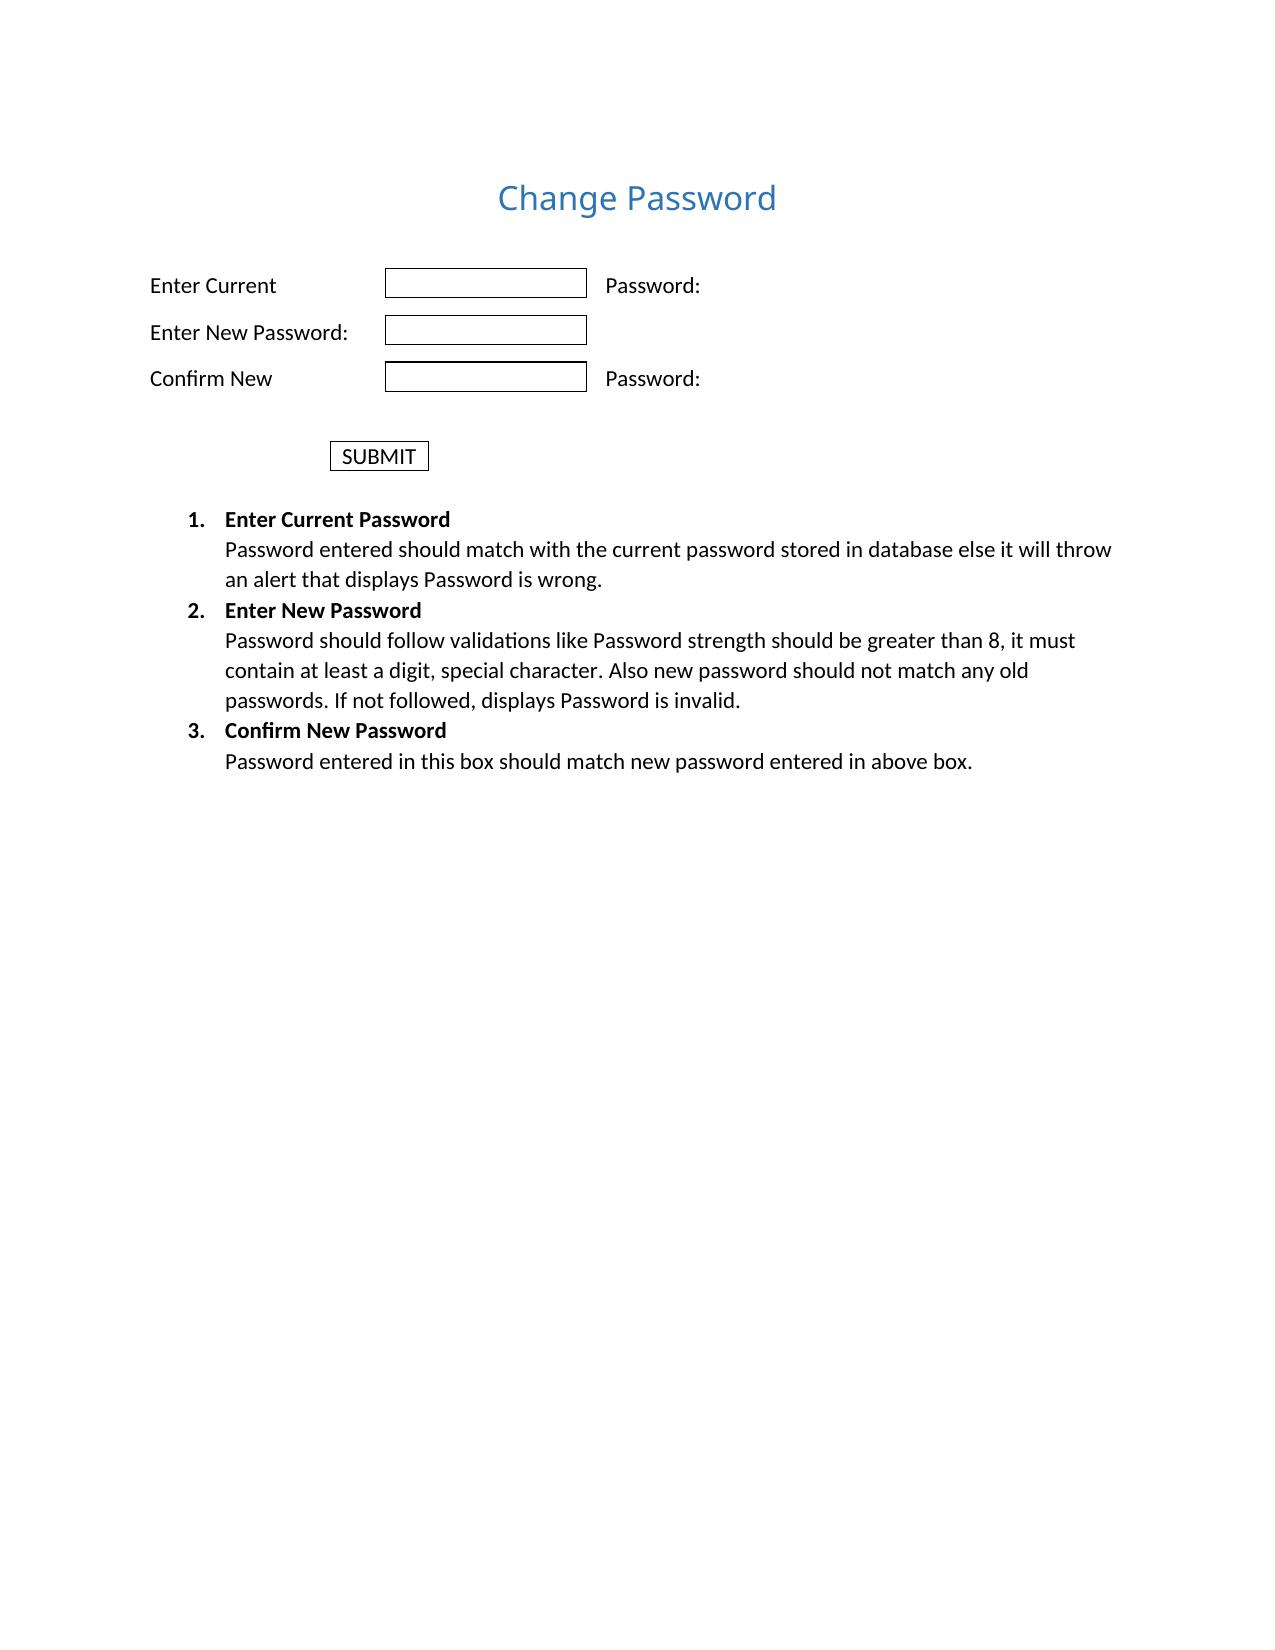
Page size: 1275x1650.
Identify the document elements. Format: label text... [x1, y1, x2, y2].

table_header [386, 269, 586, 297]
text Enter New Password: [150, 318, 1125, 346]
list Confirm New Password [187, 717, 1125, 745]
list Password entered should match with the current password stored in database else it will throw an alert that displays Password is wrong. [225, 535, 1125, 594]
subtitle Change Password [150, 175, 1125, 220]
list Enter New Password [187, 596, 1125, 624]
table_header [386, 363, 586, 391]
list Enter Current Password [187, 505, 1125, 533]
table_header [386, 316, 586, 344]
text Confirm New Password: [150, 364, 1125, 393]
text Enter Current Password: [150, 271, 1125, 299]
table_header SUBMIT [331, 442, 428, 470]
list Password entered in this box should match new password entered in above box. [225, 747, 1125, 775]
list Password should follow validations like Password strength should be greater than 8, it must contain at least a digit, special character. Also new password should not match any old passwords. If not followed, displays Password is invalid. [225, 626, 1125, 714]
